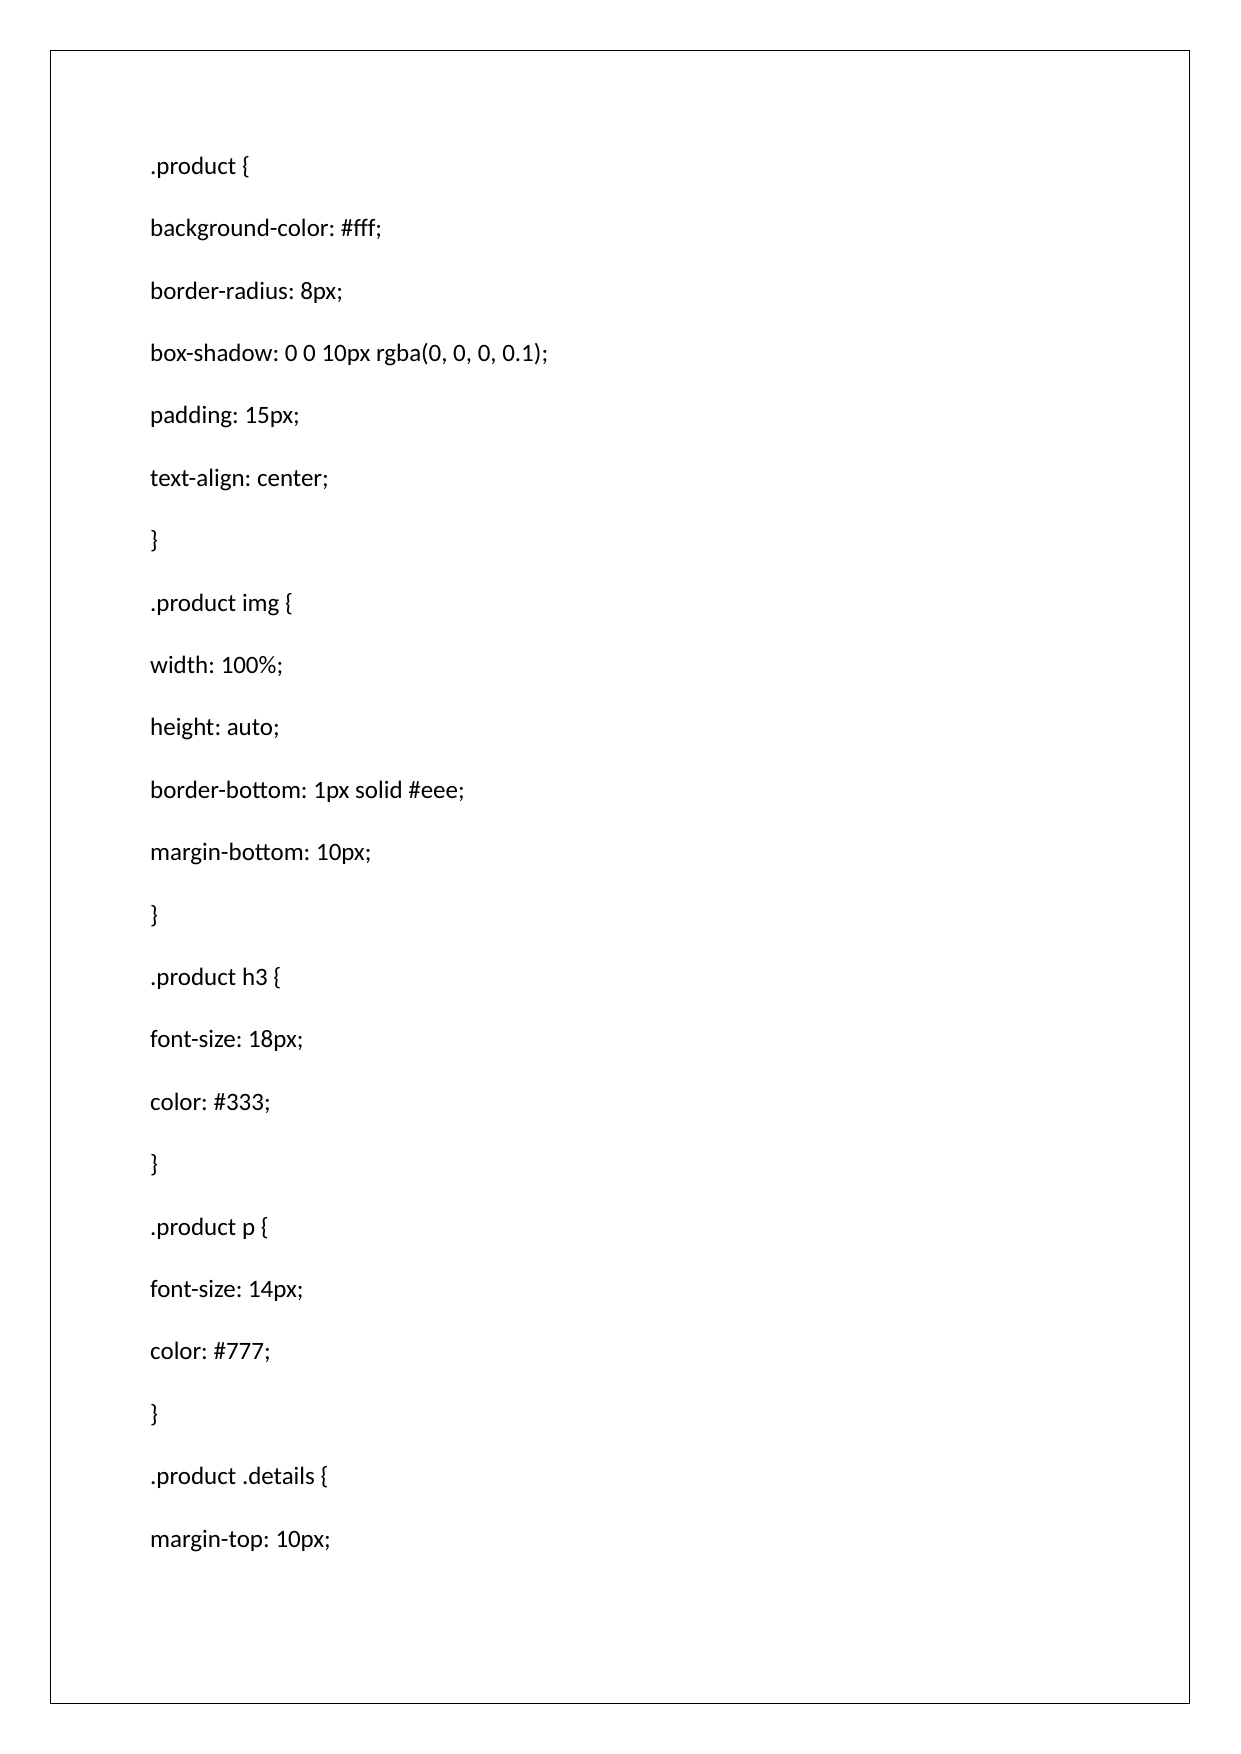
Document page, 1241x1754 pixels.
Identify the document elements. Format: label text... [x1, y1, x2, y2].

text font-size: 18px; [150, 1023, 1090, 1054]
text box-shadow: 0 0 10px rgba(0, 0, 0, 0.1); [150, 337, 1090, 368]
text margin-top: 10px; [150, 1523, 1090, 1553]
text color: #777; [150, 1336, 1090, 1366]
text padding: 15px; [150, 399, 1090, 430]
text text-align: center; [150, 462, 1090, 492]
text background-color: #fff; [150, 212, 1090, 243]
text border-bottom: 1px solid #eee; [150, 774, 1090, 804]
text color: #333; [150, 1086, 1090, 1116]
text .product img { [150, 587, 1090, 617]
text } [150, 1148, 1090, 1179]
text .product p { [150, 1211, 1090, 1241]
text } [150, 1398, 1090, 1428]
text .product .details { [150, 1460, 1090, 1491]
text .product h3 { [150, 961, 1090, 992]
text } [150, 524, 1090, 555]
text width: 100%; [150, 649, 1090, 680]
text font-size: 14px; [150, 1273, 1090, 1304]
text .product { [150, 150, 1090, 181]
text margin-bottom: 10px; [150, 836, 1090, 867]
text height: auto; [150, 712, 1090, 742]
text border-radius: 8px; [150, 275, 1090, 305]
text } [150, 899, 1090, 929]
